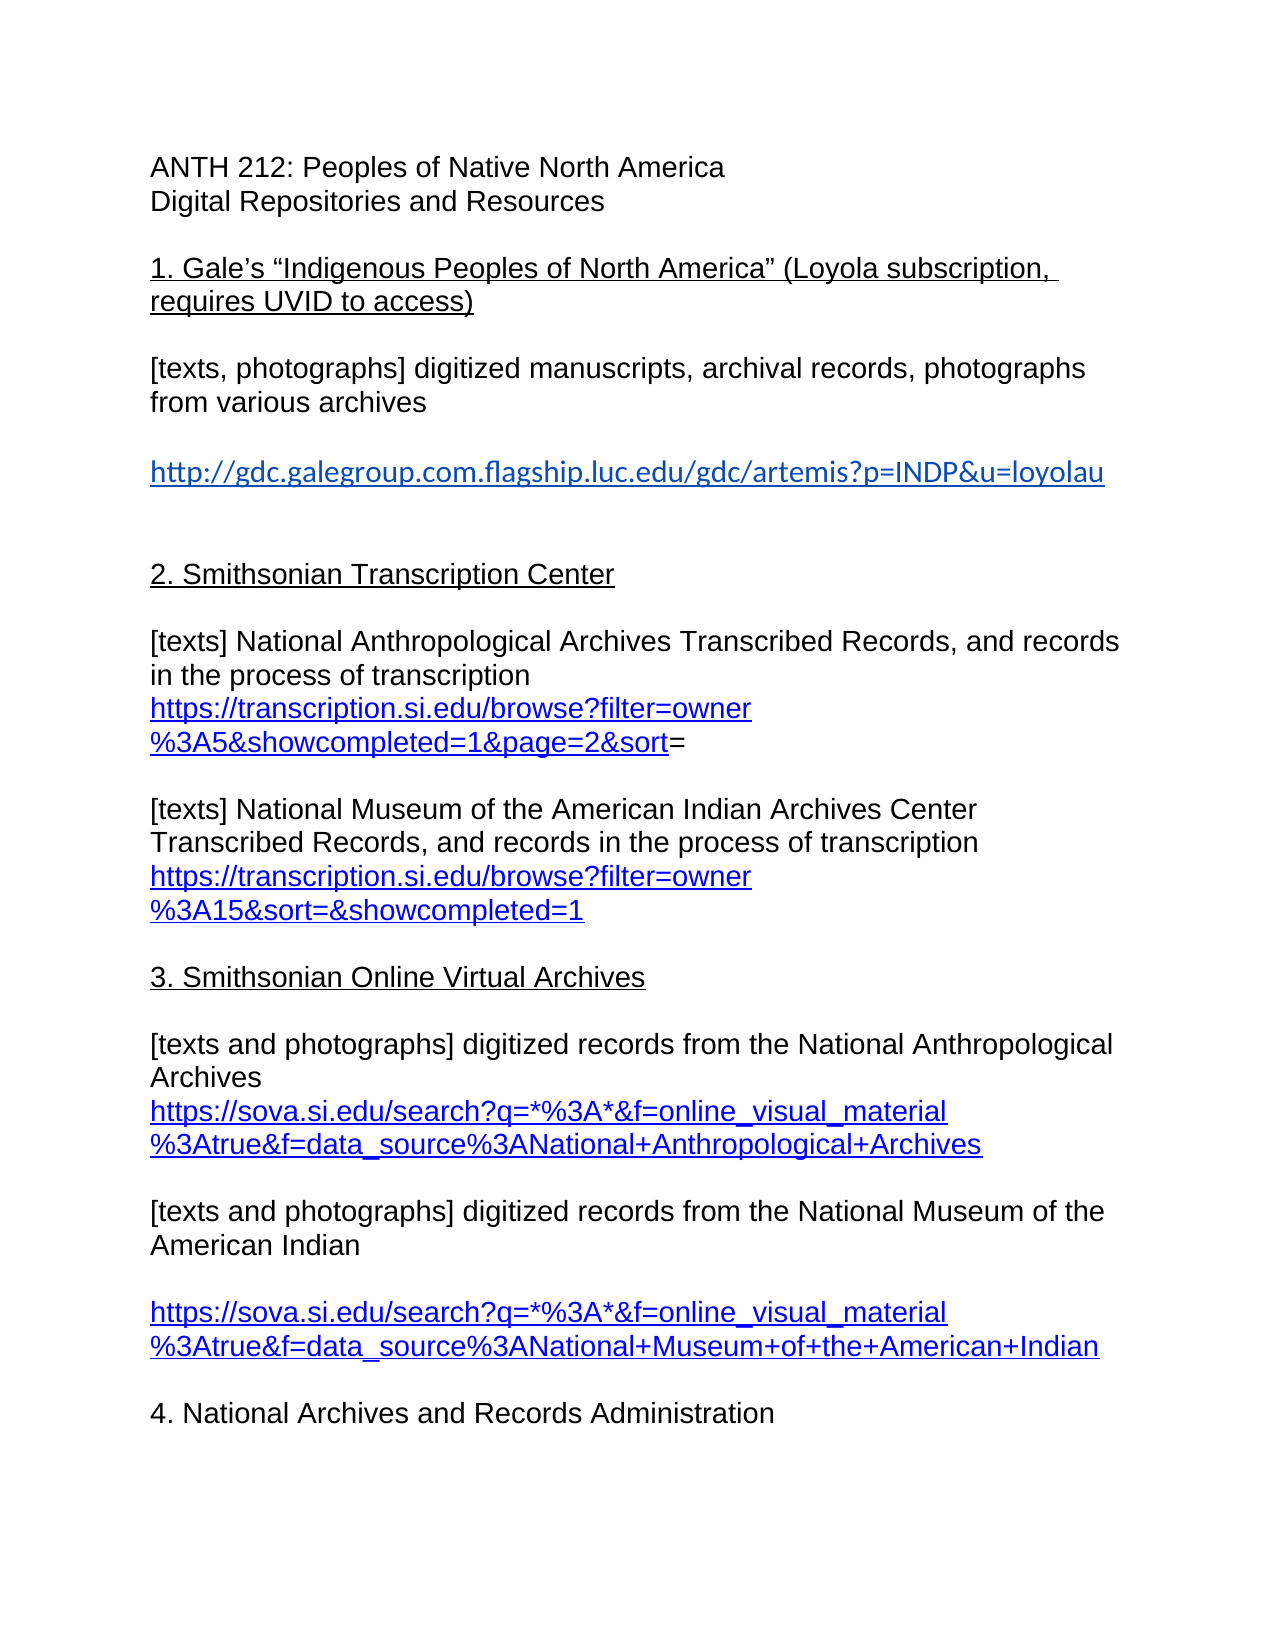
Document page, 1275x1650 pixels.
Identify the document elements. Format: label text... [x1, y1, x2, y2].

text https://sova.si.edu/search?q=*%3A*&f=online_visual_material%3Atrue&f=data_source%3ANational+Museum+of+the+American+Indian [150, 1295, 1125, 1362]
text 2. Smithsonian Transcription Center [texts] National Anthropological Archives Transcribed Records, and records in the process of transcription [150, 557, 1125, 691]
text https://transcription.si.edu/browse?filter=owner%3A15&sort=&showcompleted=1 [150, 859, 1125, 926]
text 1. Gale’s “Indigenous Peoples of North America” (Loyola subscription, requires UVID to access) [150, 251, 1125, 318]
text https://sova.si.edu/search?q=*%3A*&f=online_visual_material%3Atrue&f=data_source%3ANational+Anthropological+Archives [150, 1094, 1125, 1161]
text https://transcription.si.edu/browse?filter=owner%3A5&showcompleted=1&page=2&sort= [150, 691, 1125, 758]
text http://gdc.galegroup.com.flagship.luc.edu/gdc/artemis?p=INDP&u=loyolau [150, 452, 1125, 490]
text 4. National Archives and Records Administration [150, 1396, 1125, 1429]
text ANTH 212: Peoples of Native North America [150, 150, 1125, 183]
text [texts, photographs] digitized manuscripts, archival records, photographs from various archives [150, 351, 1125, 418]
text Digital Repositories and Resources [150, 183, 1125, 217]
text [texts and photographs] digitized records from the National Anthropological Archives [150, 1027, 1125, 1094]
text 3. Smithsonian Online Virtual Archives [150, 959, 1125, 993]
text [texts and photographs] digitized records from the National Museum of the American Indian [150, 1194, 1125, 1261]
text [texts] National Museum of the American Indian Archives Center Transcribed Records, and records in the process of transcription [150, 792, 1125, 859]
